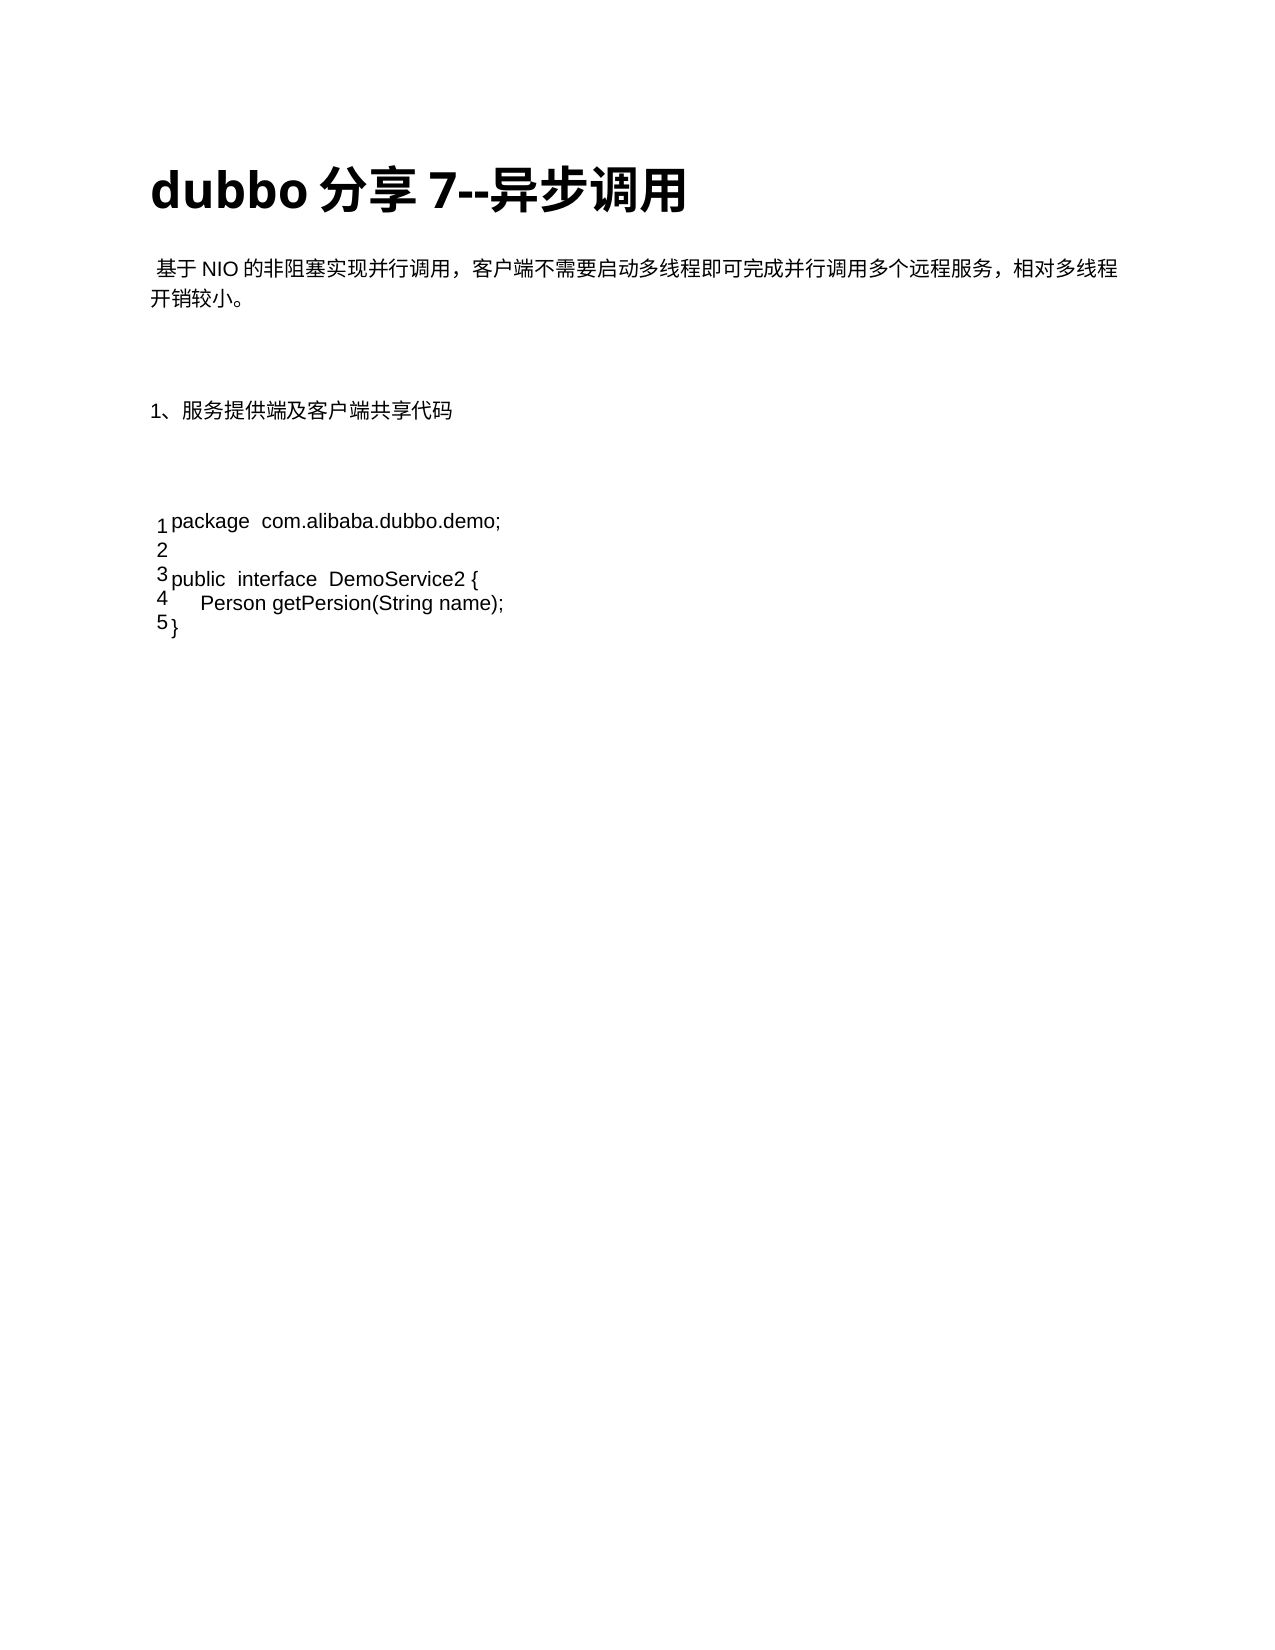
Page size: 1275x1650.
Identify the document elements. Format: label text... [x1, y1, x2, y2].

subtitle dubbo分享7--异步调用 [150, 150, 1125, 223]
text 1、服务提供端及客户端共享代码 [150, 394, 1125, 425]
text 基于NIO的非阻塞实现并行调用，客户端不需要启动多线程即可完成并行调用多个远程服务，相对多线程开销较小。 [150, 252, 1125, 312]
table_header 1 2 3 4 5 [150, 507, 169, 640]
table_header package com.alibaba.dubbo.demo; public interface DemoService2 { Person getPersion(String name); } [170, 507, 510, 640]
